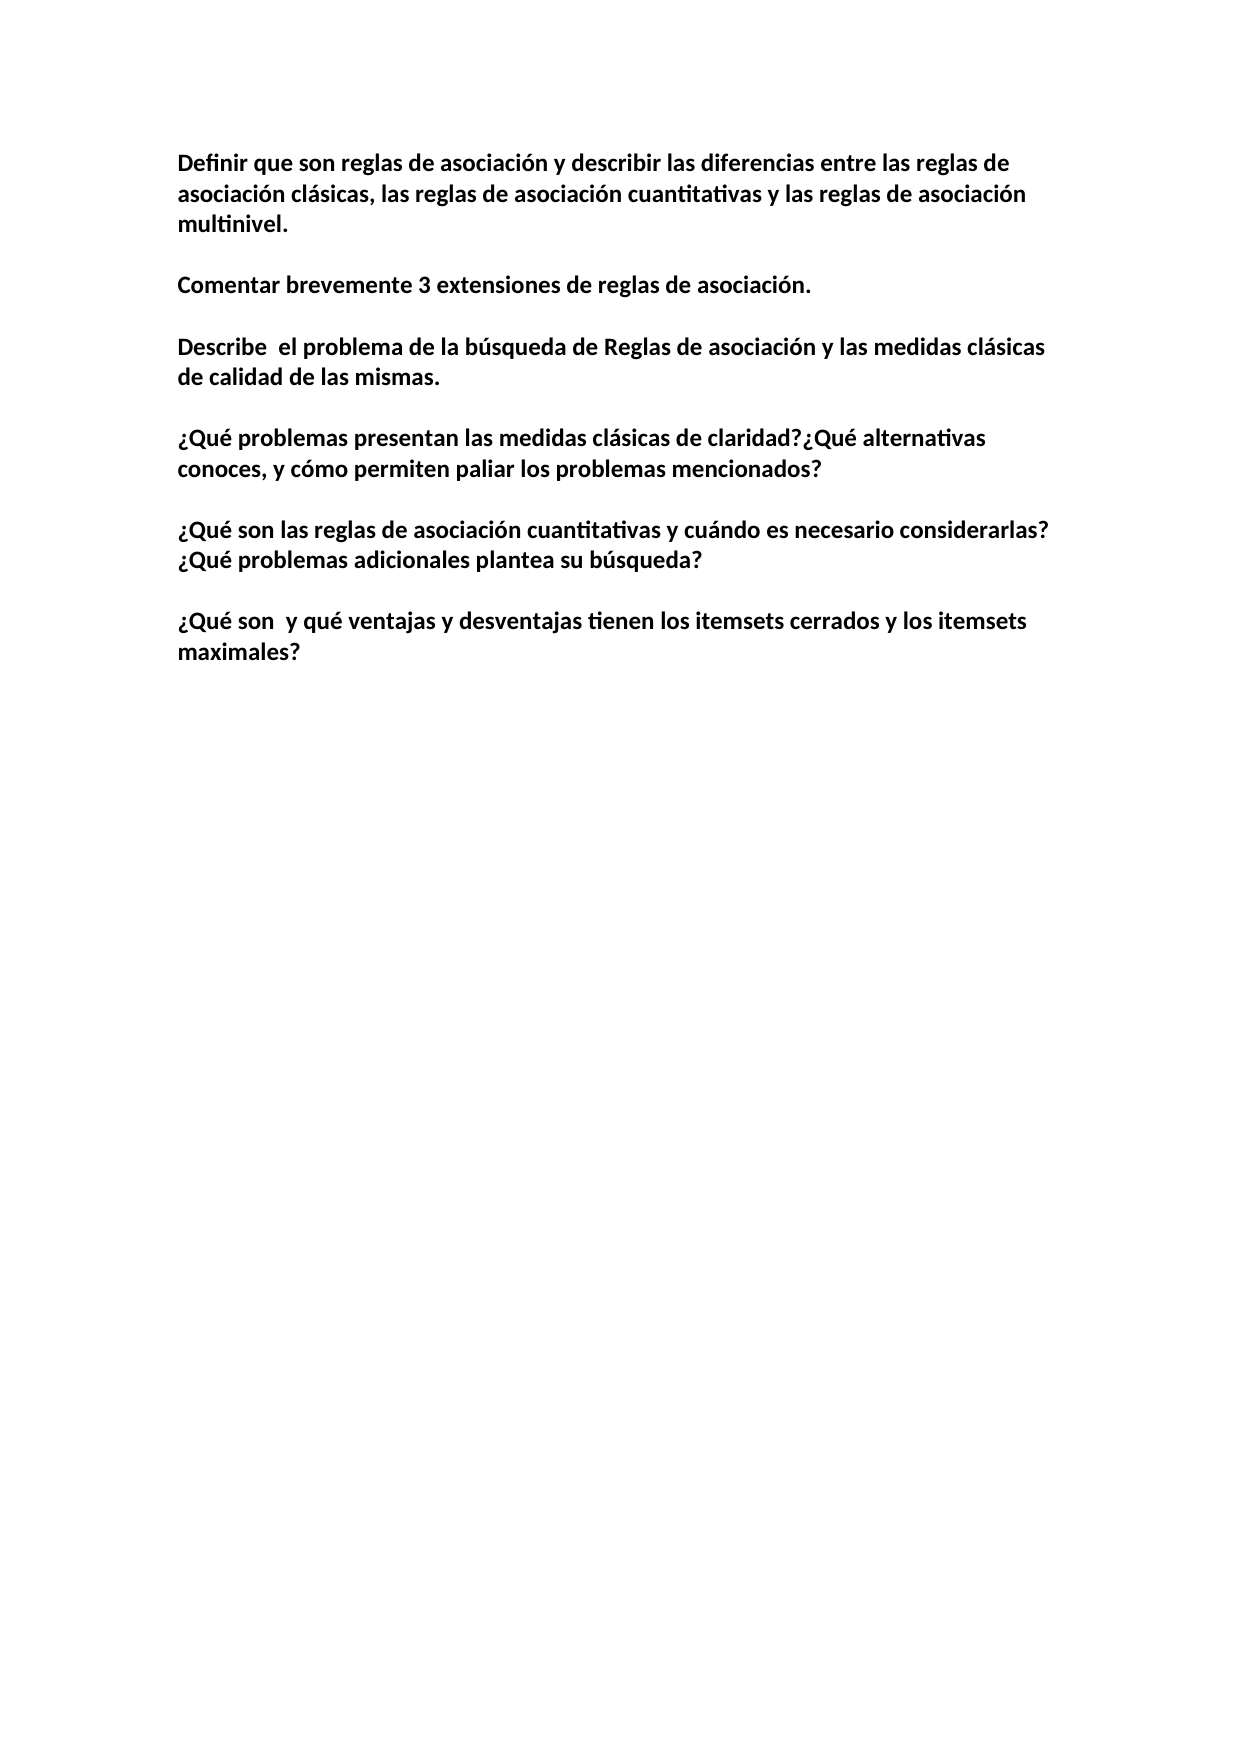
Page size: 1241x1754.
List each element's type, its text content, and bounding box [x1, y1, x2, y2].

text Definir que son reglas de asociación y describir las diferencias entre las reglas de asociación clásicas, las reglas de asociación cuantitativas y las reglas de asociación multinivel. [177, 148, 1063, 239]
text ¿Qué son las reglas de asociación cuantitativas y cuándo es necesario considerarlas?¿Qué problemas adicionales plantea su búsqueda? [177, 514, 1063, 575]
text ¿Qué problemas presentan las medidas clásicas de claridad?¿Qué alternativas conoces, y cómo permiten paliar los problemas mencionados? [177, 422, 1063, 483]
text ¿Qué son y qué ventajas y desventajas tienen los itemsets cerrados y los itemsets maximales? [177, 605, 1063, 666]
text Comentar brevemente 3 extensiones de reglas de asociación. [177, 270, 1063, 300]
text Describe el problema de la búsqueda de Reglas de asociación y las medidas clásicas de calidad de las mismas. [177, 331, 1063, 392]
